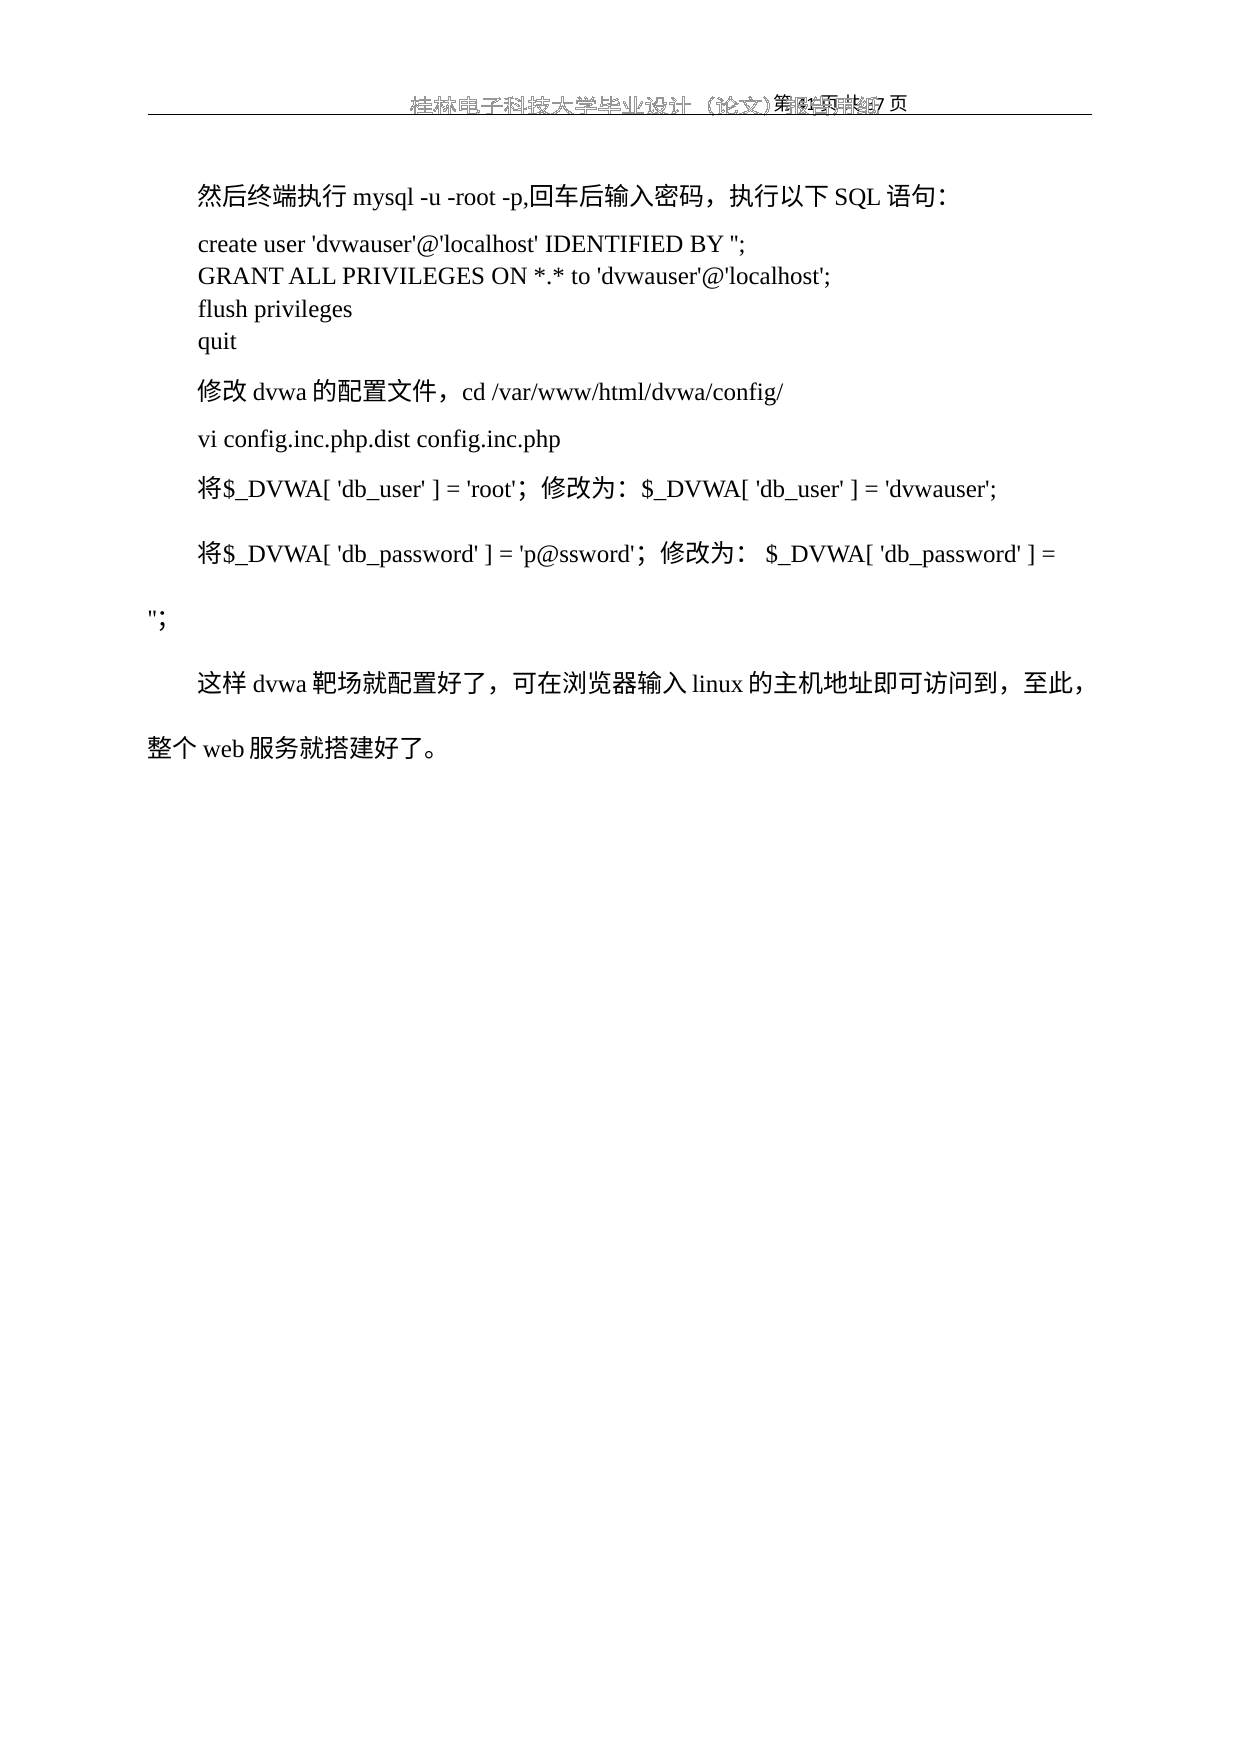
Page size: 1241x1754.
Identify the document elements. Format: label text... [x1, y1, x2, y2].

text flush privileges [148, 292, 1092, 324]
text 将$_DVWA[ 'db_user' ] = 'root'；修改为：$_DVWA[ 'db_user' ] = 'dvwauser'; [148, 454, 1092, 519]
text create user 'dvwauser'@'localhost' IDENTIFIED BY ''; [148, 227, 1092, 259]
text 将$_DVWA[ 'db_password' ] = 'p@ssword'；修改为： $_DVWA[ 'db_password' ] = ''； [148, 519, 1092, 649]
text 这样dvwa靶场就配置好了，可在浏览器输入linux的主机地址即可访问到，至此，整个web服务就搭建好了。 [148, 649, 1092, 779]
text vi config.inc.php.dist config.inc.php [148, 422, 1092, 454]
text 然后终端执行mysql -u -root -p,回车后输入密码，执行以下SQL语句： [148, 162, 1092, 227]
text GRANT ALL PRIVILEGES ON *.* to 'dvwauser'@'localhost'; [148, 259, 1092, 292]
text quit [148, 324, 1092, 357]
text 修改dvwa的配置文件，cd /var/www/html/dvwa/config/ [148, 357, 1092, 422]
